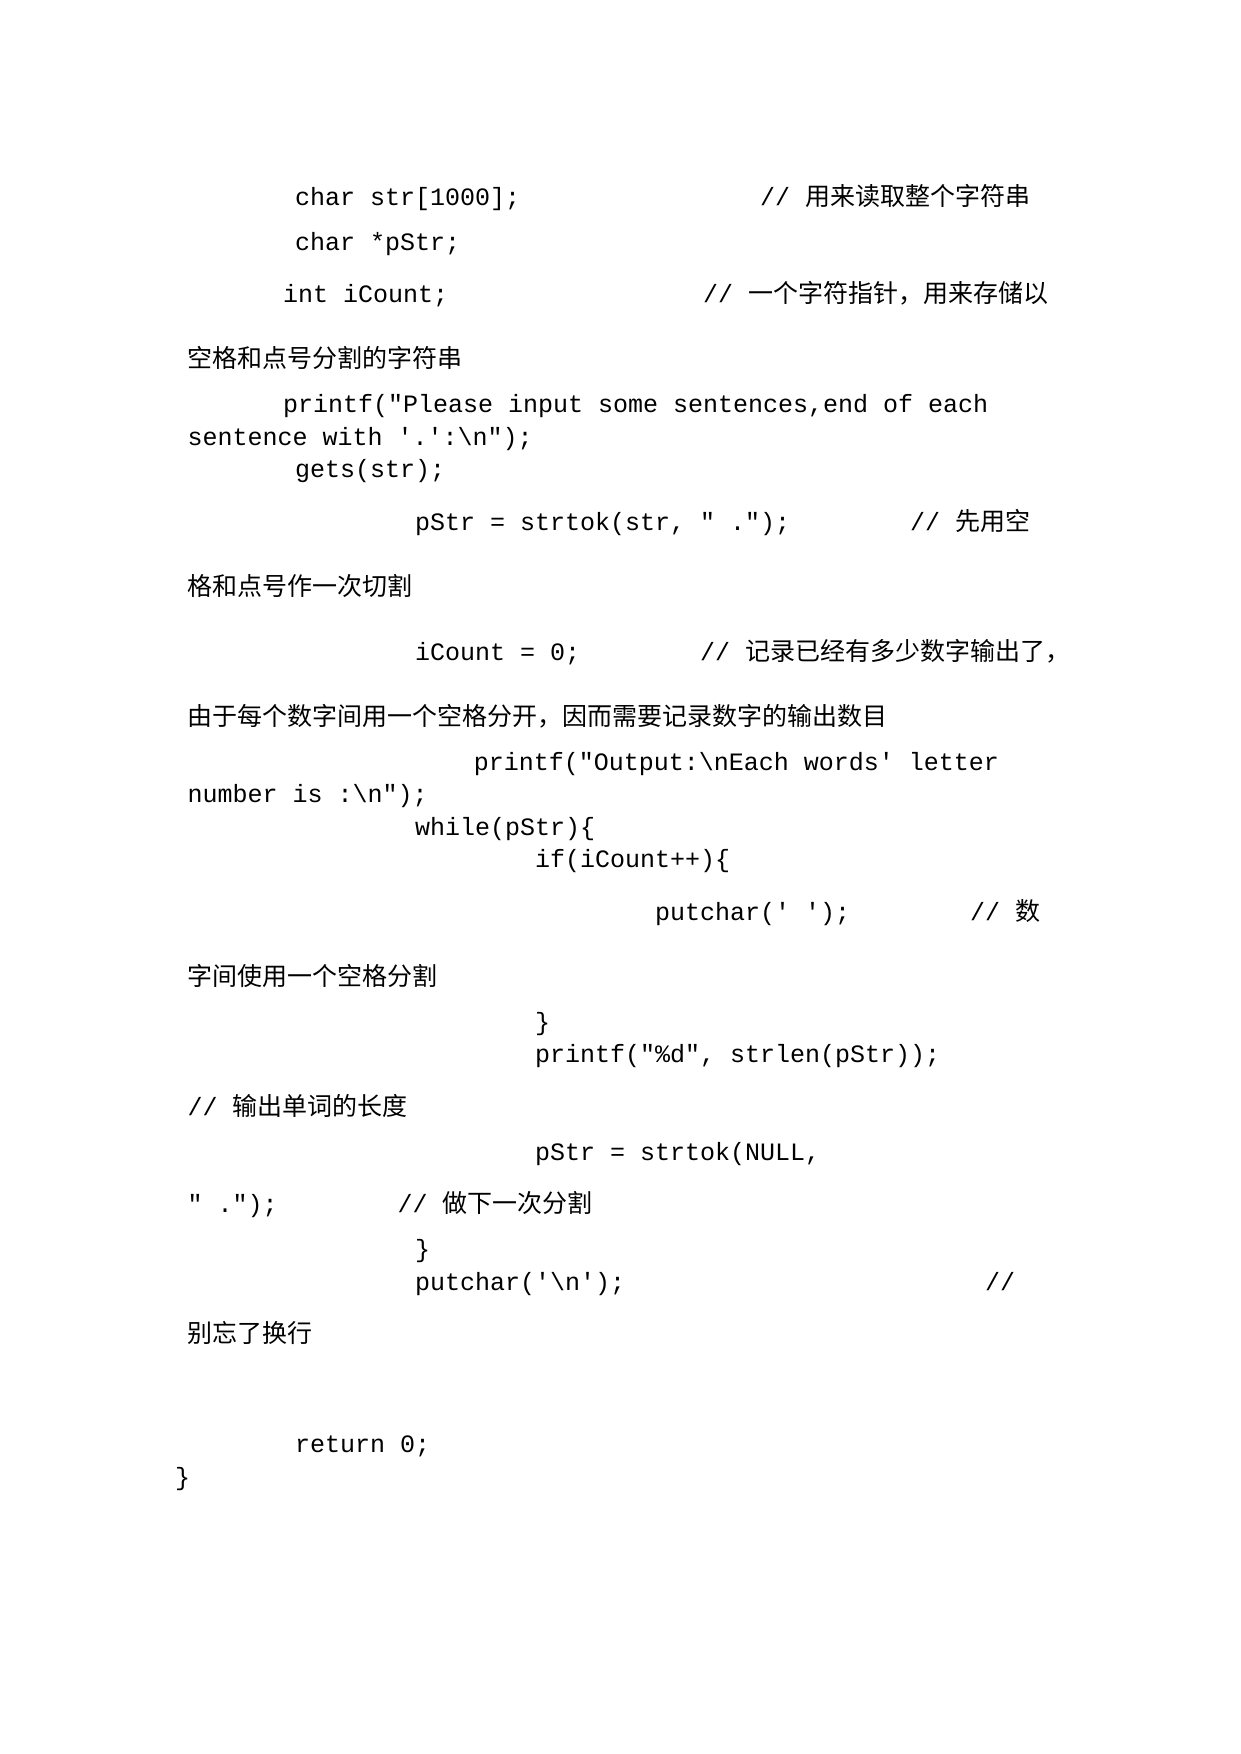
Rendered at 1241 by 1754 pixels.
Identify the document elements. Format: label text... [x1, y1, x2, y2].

text gets(str); [175, 454, 1053, 487]
text char *pStr; [175, 227, 1053, 259]
text iCount = 0; // 记录已经有多少数字输出了，由于每个数字间用一个空格分开，因而需要记录数字的输出数目 [175, 617, 1053, 747]
text putchar(' '); // 数字间使用一个空格分割 [175, 877, 1053, 1007]
text int iCount; // 一个字符指针，用来存储以空格和点号分割的字符串 [175, 259, 1053, 389]
text while(pStr){ [175, 812, 1053, 844]
text return 0; [175, 1429, 1053, 1462]
text printf("Please input some sentences,end of each sentence with '.':\n"); [175, 389, 1053, 454]
text putchar('\n'); // 别忘了换行 [175, 1267, 1053, 1364]
text pStr = strtok(NULL, " ."); // 做下一次分割 [175, 1137, 1053, 1234]
text printf("Output:\nEach words' letter number is :\n"); [175, 747, 1053, 812]
text pStr = strtok(str, " ."); // 先用空格和点号作一次切割 [175, 487, 1053, 617]
text printf("%d", strlen(pStr)); // 输出单词的长度 [175, 1039, 1053, 1137]
text char str[1000]; // 用来读取整个字符串 [175, 162, 1053, 227]
text } [175, 1234, 1053, 1267]
text if(iCount++){ [175, 844, 1053, 877]
text } [175, 1462, 1053, 1494]
text } [175, 1007, 1053, 1039]
